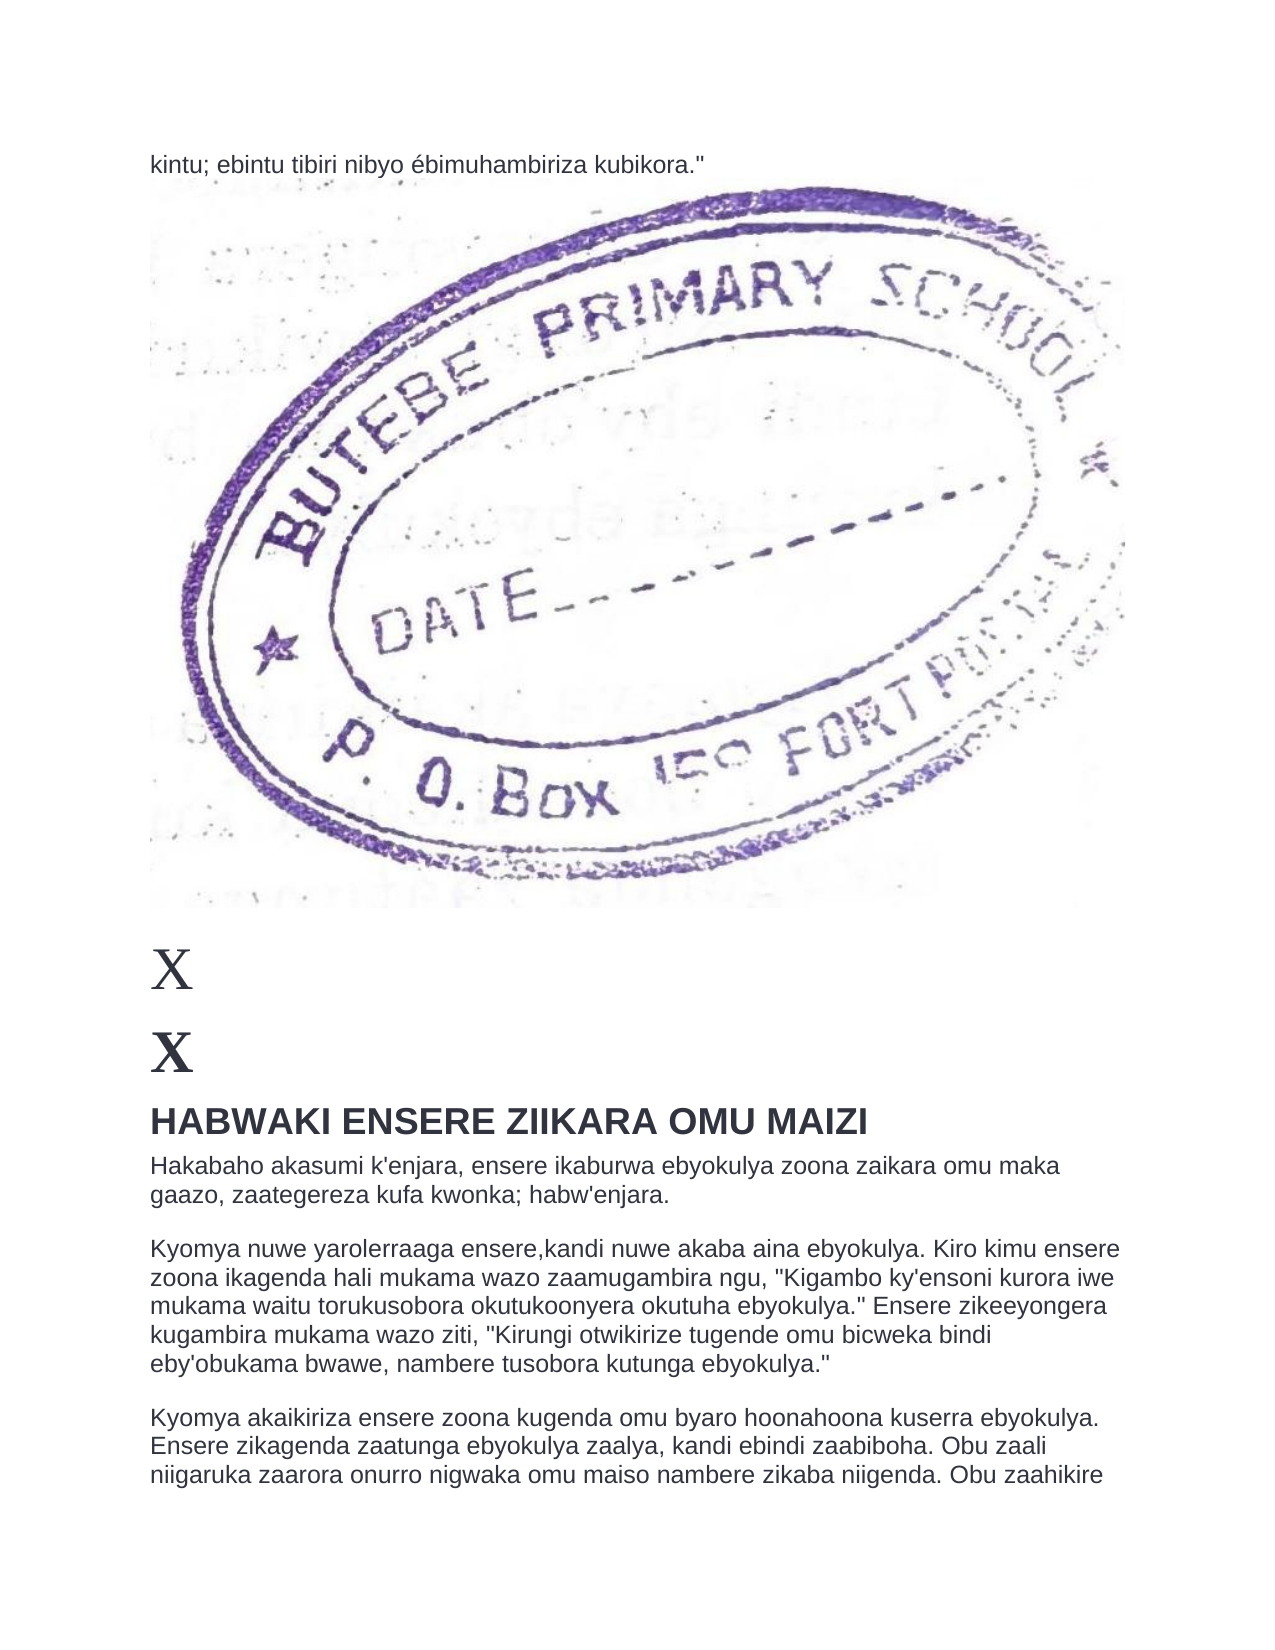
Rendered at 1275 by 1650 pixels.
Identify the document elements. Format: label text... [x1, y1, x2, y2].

text Hakabaho akasumi k'enjara, ensere ikaburwa ebyokulya zoona zaikara omu maka gaazo, zaategereza kufa kwonka; habw'enjara. [150, 1151, 1125, 1209]
text Kyomya nuwe yarolerraaga ensere,kandi nuwe akaba aina ebyokulya. Kiro kimu ensere zoona ikagenda hali mukama wazo zaamugambira ngu, "Kigambo ky'ensoni kurora iwe mukama waitu torukusobora okutukoonyera okutuha ebyokulya." Ensere zikeeyongera kugambira mukama wazo ziti, "Kirungi otwikirize tugende omu bicweka bindi eby'obukama bwawe, nambere tusobora kutunga ebyokulya." [150, 1234, 1125, 1377]
picture [150, 178, 1125, 908]
subtitle X [150, 1016, 1125, 1086]
text Obu akanyamankogoto kaali nikatandika kugarukayo mu irungu, kakasaba abantu boona kuhuliiriza akazina kaako omurundi gw'akabiri kandi n'okwetegereza amakuru g'akazina ako kurungi. Nubwo kaazinire kati, "Omusaija nuwe ayehambiriza kukora buli kintu; ebintu tibiri nibyo ébimuhambiriza kubikora." [150, 150, 1125, 178]
subtitle X [150, 933, 1125, 1002]
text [150, 1402, 1125, 1489]
subtitle HABWAKI ENSERE ZIIKARA OMU MAIZI [150, 1099, 1125, 1143]
